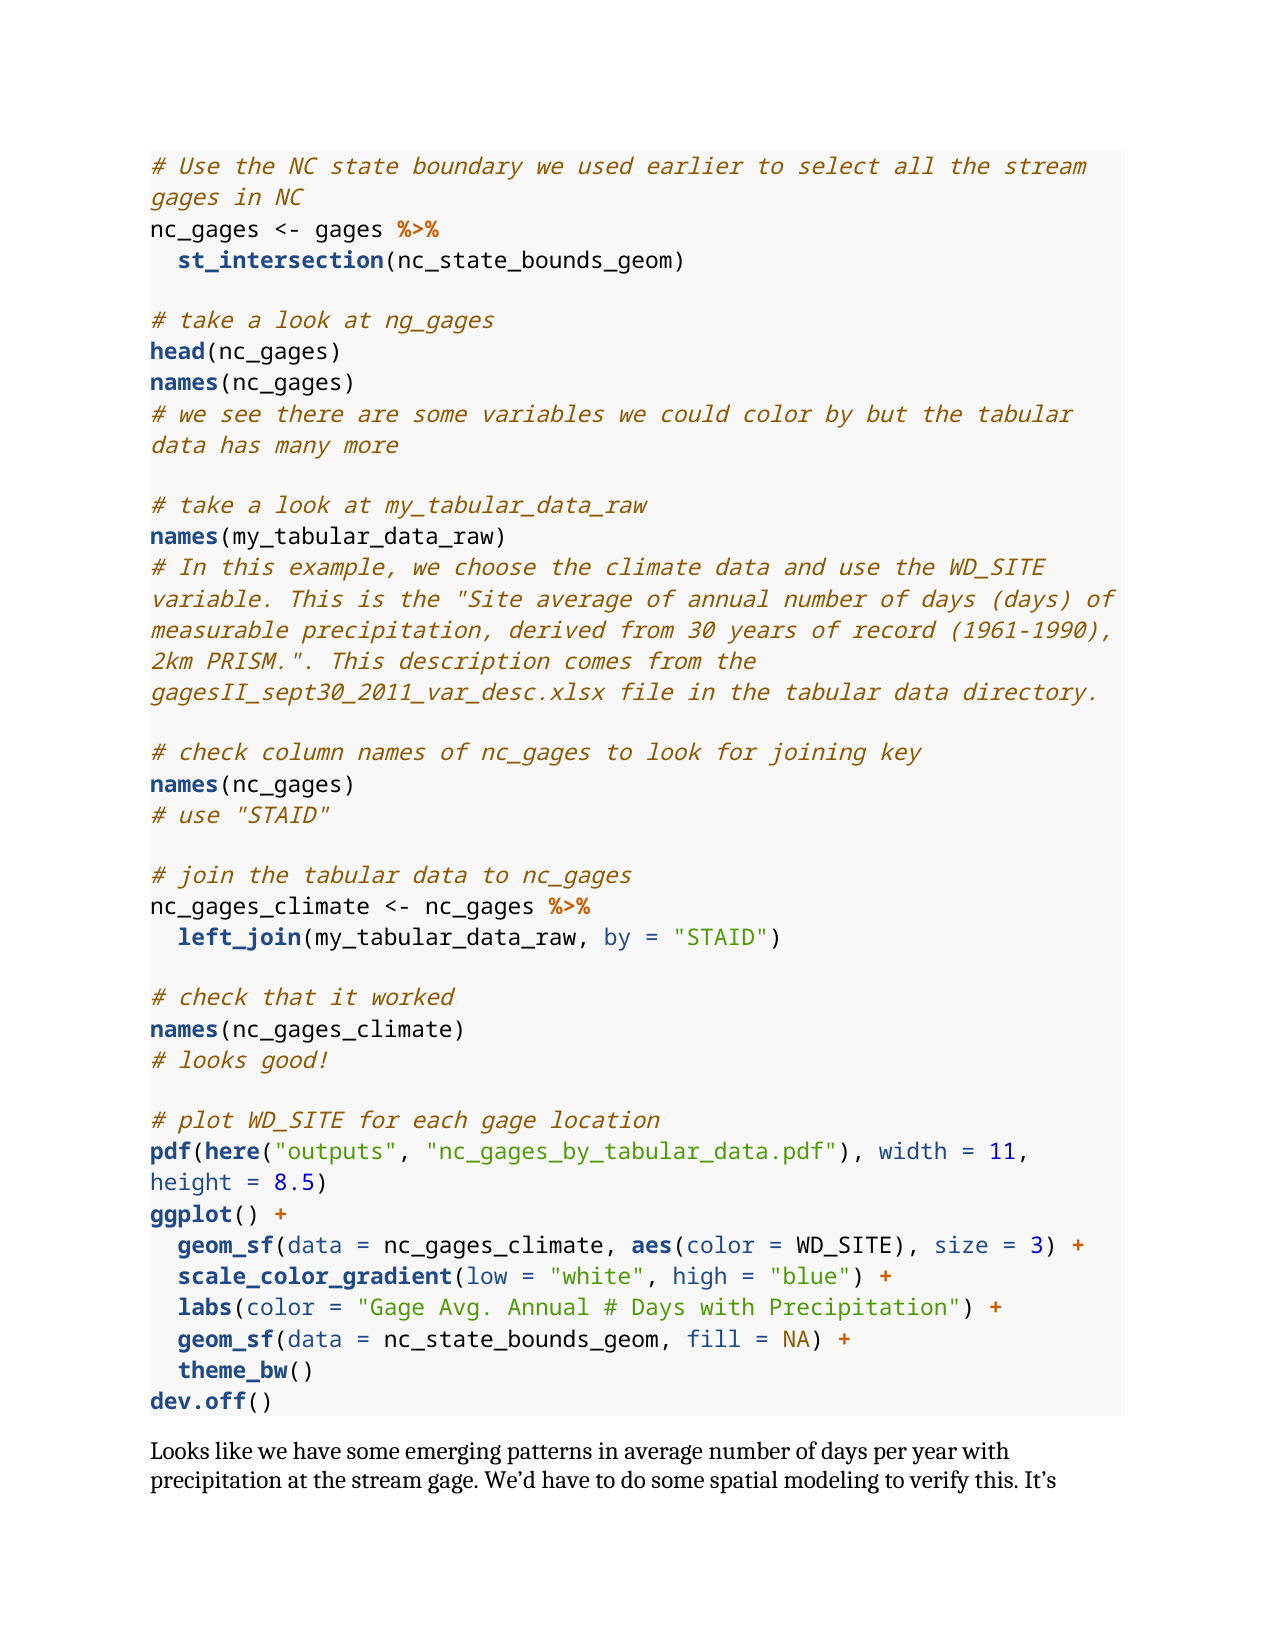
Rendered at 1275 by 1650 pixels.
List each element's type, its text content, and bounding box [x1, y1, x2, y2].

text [150, 1437, 1125, 1494]
text # Use the NC state boundary we used earlier to select all the stream gages in NC nc_gages <- gages %>% st_intersection(nc_state_bounds_geom) # take a look at ng_gages head(nc_gages) names(nc_gages) # we see there are some variables we could color by but the tabular data has many more # take a look at my_tabular_data_raw names(my_tabular_data_raw) # In this example, we choose the climate data and use the WD_SITE variable. This is the "Site average of annual number of days (days) of measurable precipitation, derived from 30 years of record (1961-1990), 2km PRISM.". This description comes from the gagesII_sept30_2011_var_desc.xlsx file in the tabular data directory. # check column names of nc_gages to look for joining key names(nc_gages) # use "STAID" # join the tabular data to nc_gages nc_gages_climate <- nc_gages %>% left_join(my_tabular_data_raw, by = "STAID") # check that it worked names(nc_gages_climate) # looks good! # plot WD_SITE for each gage location pdf(here("outputs", "nc_gages_by_tabular_data.pdf"), width = 11, height = 8.5) ggplot() + geom_sf(data = nc_gages_climate, aes(color = WD_SITE), size = 3) + scale_color_gradient(low = "white", high = "blue") + labs(color = "Gage Avg. Annual # Days with Precipitation") + geom_sf(data = nc_state_bounds_geom, fill = NA) + theme_bw() dev.off() [150, 150, 1125, 1416]
